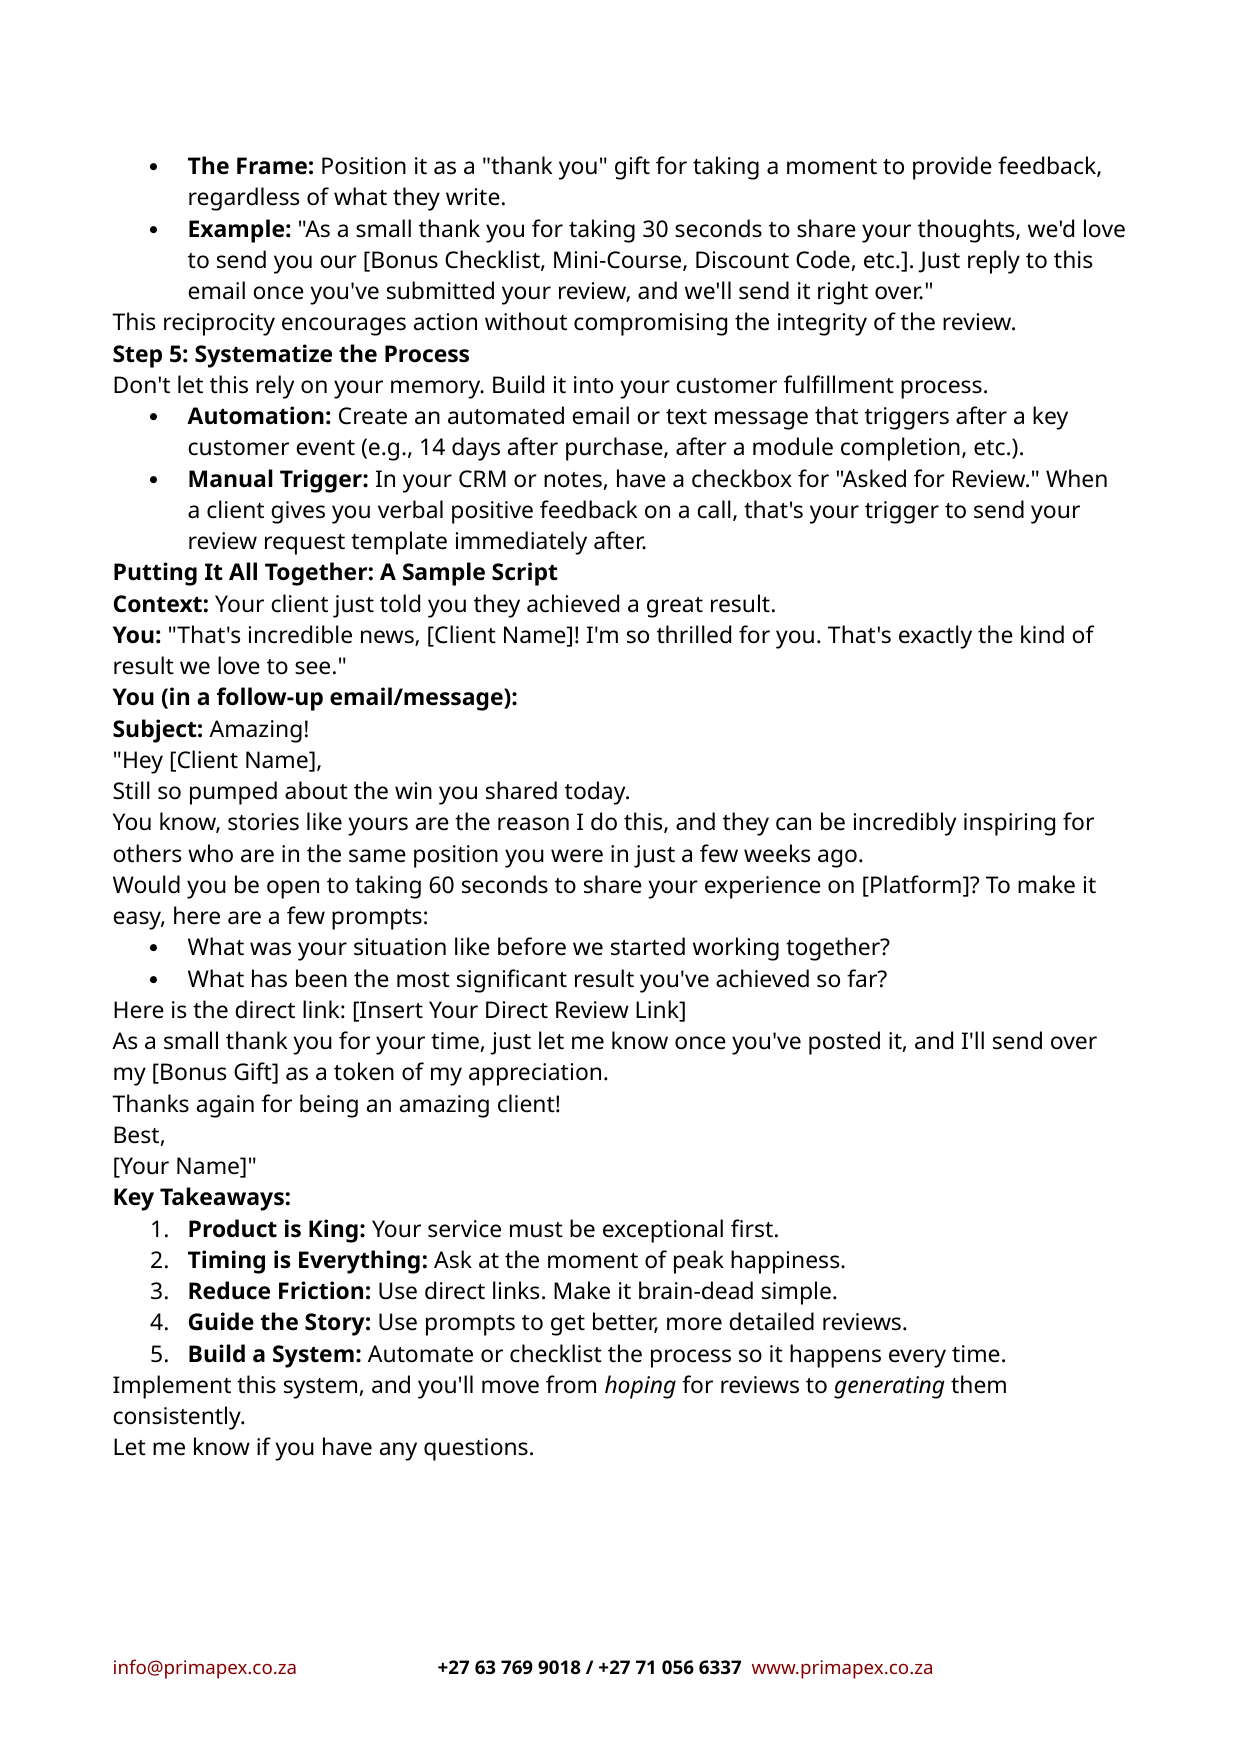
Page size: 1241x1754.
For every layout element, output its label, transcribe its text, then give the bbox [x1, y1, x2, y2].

list Manual Trigger: In your CRM or notes, have a checkbox for "Asked for Review." When a client gives you verbal positive feedback on a call, that's your trigger to send your review request template immediately after. [150, 462, 1128, 556]
text You know, stories like yours are the reason I do this, and they can be incredibly inspiring for others who are in the same position you were in just a few weeks ago. [112, 806, 1128, 869]
text You (in a follow-up email/message): [112, 681, 1128, 712]
text Don't let this rely on your memory. Build it into your customer fulfillment process. [112, 369, 1128, 400]
text "Hey [Client Name], [112, 744, 1128, 775]
text Implement this system, and you'll move from hoping for reviews to generating them consistently. [112, 1369, 1128, 1431]
list What was your situation like before we started working together? [150, 931, 1128, 962]
text [Your Name]" [112, 1150, 1128, 1181]
text Thanks again for being an amazing client! [112, 1087, 1128, 1119]
list What has been the most significant result you've achieved so far? [150, 962, 1128, 994]
text Subject: Amazing! [112, 712, 1128, 744]
list Build a System: Automate or checklist the process so it happens every time. [150, 1337, 1128, 1369]
text Best, [112, 1119, 1128, 1150]
text As a small thank you for your time, just let me know once you've posted it, and I'll send over my [Bonus Gift] as a token of my appreciation. [112, 1025, 1128, 1087]
text Would you be open to taking 60 seconds to share your experience on [Platform]? To make it easy, here are a few prompts: [112, 869, 1128, 931]
text Putting It All Together: A Sample Script [112, 556, 1128, 587]
list The Frame: Position it as a "thank you" gift for taking a moment to provide feedback, regardless of what they write. [150, 150, 1128, 212]
text Key Takeaways: [112, 1181, 1128, 1212]
text Here is the direct link: [Insert Your Direct Review Link] [112, 994, 1128, 1025]
list Product is King: Your service must be exceptional first. [150, 1212, 1128, 1244]
list Timing is Everything: Ask at the moment of peak happiness. [150, 1244, 1128, 1275]
text Context: Your client just told you they achieved a great result. [112, 587, 1128, 619]
text Let me know if you have any questions. [112, 1431, 1128, 1462]
text You: "That's incredible news, [Client Name]! I'm so thrilled for you. That's exactly the kind of result we love to see." [112, 619, 1128, 681]
text This reciprocity encourages action without compromising the integrity of the review. [112, 306, 1128, 337]
list Reduce Friction: Use direct links. Make it brain-dead simple. [150, 1275, 1128, 1306]
list Example: "As a small thank you for taking 30 seconds to share your thoughts, we'd love to send you our [Bonus Checklist, Mini-Course, Discount Code, etc.]. Just reply to this email once you've submitted your review, and we'll send it right over." [150, 212, 1128, 306]
text Step 5: Systematize the Process [112, 337, 1128, 369]
list Guide the Story: Use prompts to get better, more detailed reviews. [150, 1306, 1128, 1337]
list Automation: Create an automated email or text message that triggers after a key customer event (e.g., 14 days after purchase, after a module completion, etc.). [150, 400, 1128, 462]
text Still so pumped about the win you shared today. [112, 775, 1128, 806]
